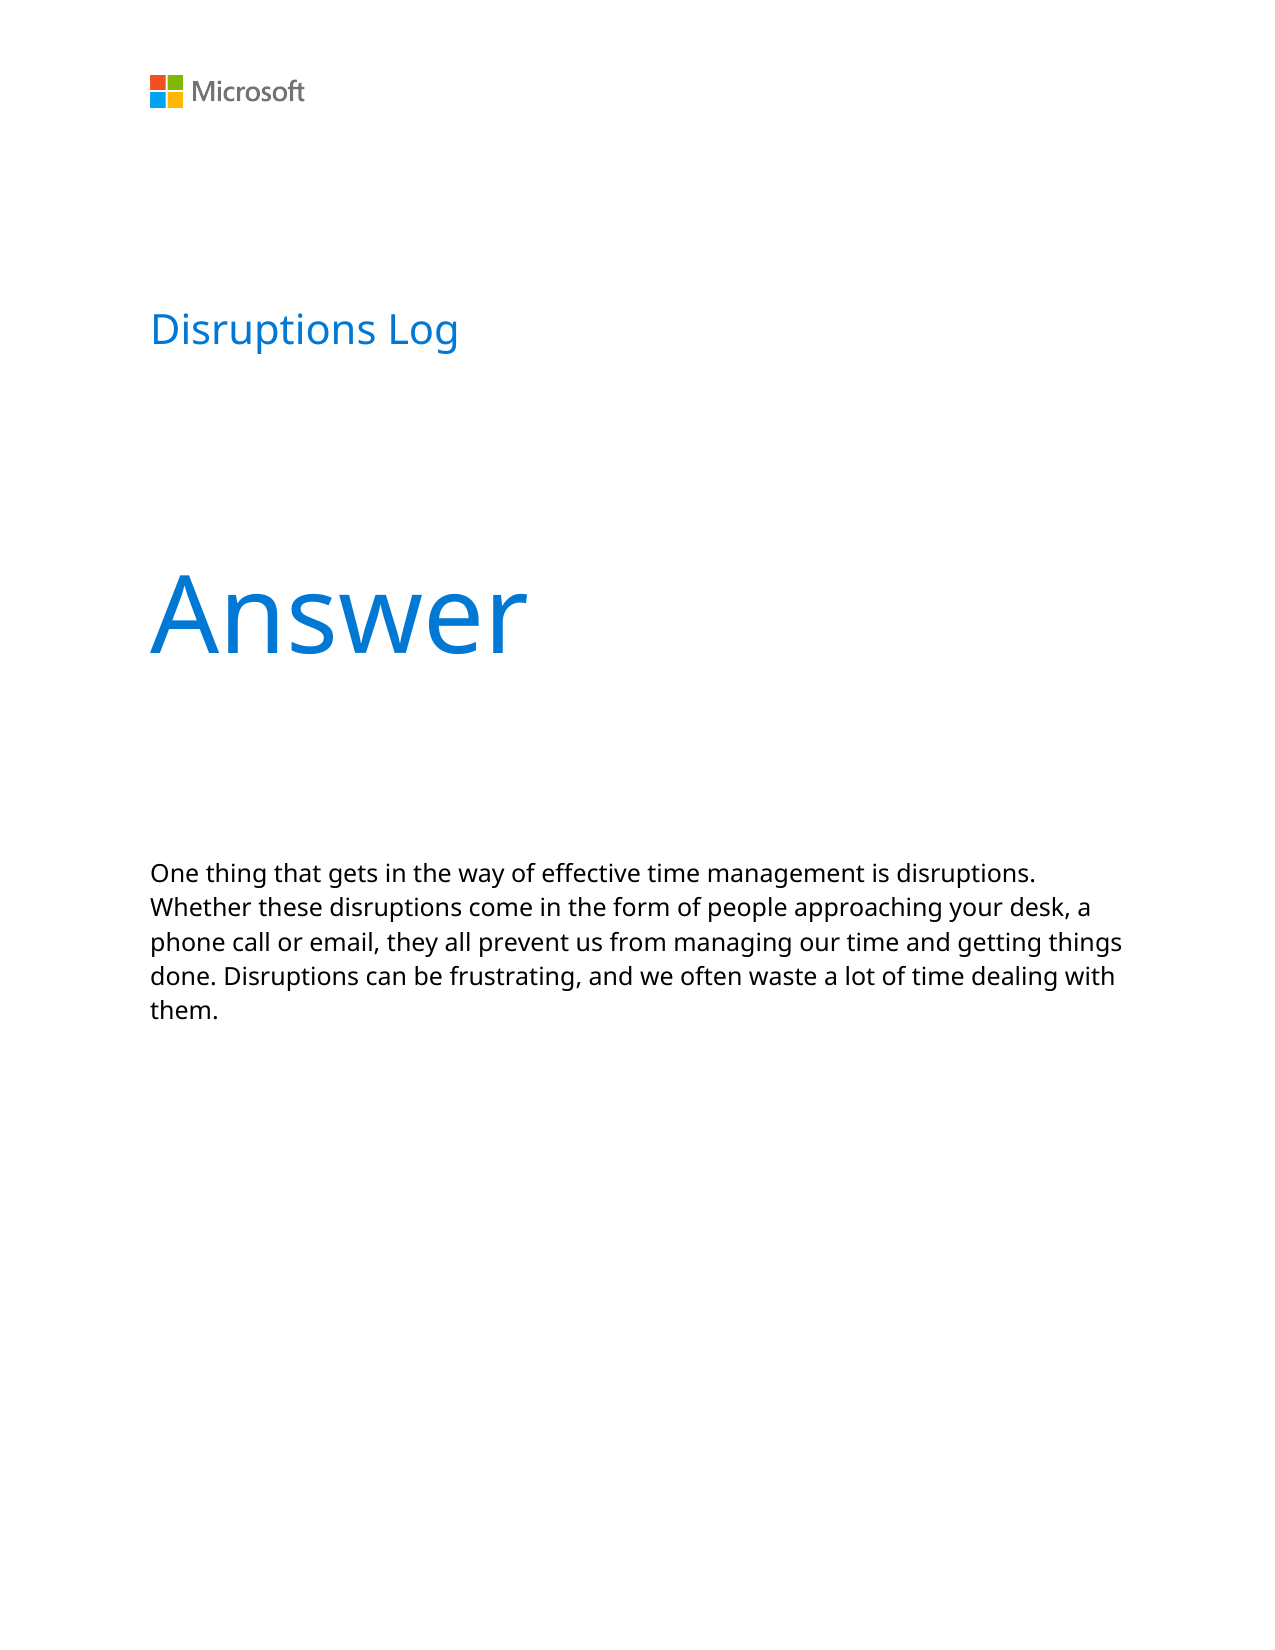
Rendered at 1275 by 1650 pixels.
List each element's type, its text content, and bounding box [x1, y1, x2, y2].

text Answer [150, 537, 1125, 685]
text One thing that gets in the way of effective time management is disruptions. Whether these disruptions come in the form of people approaching your desk, a phone call or email, they all prevent us from managing our time and getting things done. Disruptions can be frustrating, and we often waste a lot of time dealing with them. [150, 856, 1125, 1026]
text Disruptions Log [150, 300, 1125, 357]
picture [150, 75, 305, 108]
